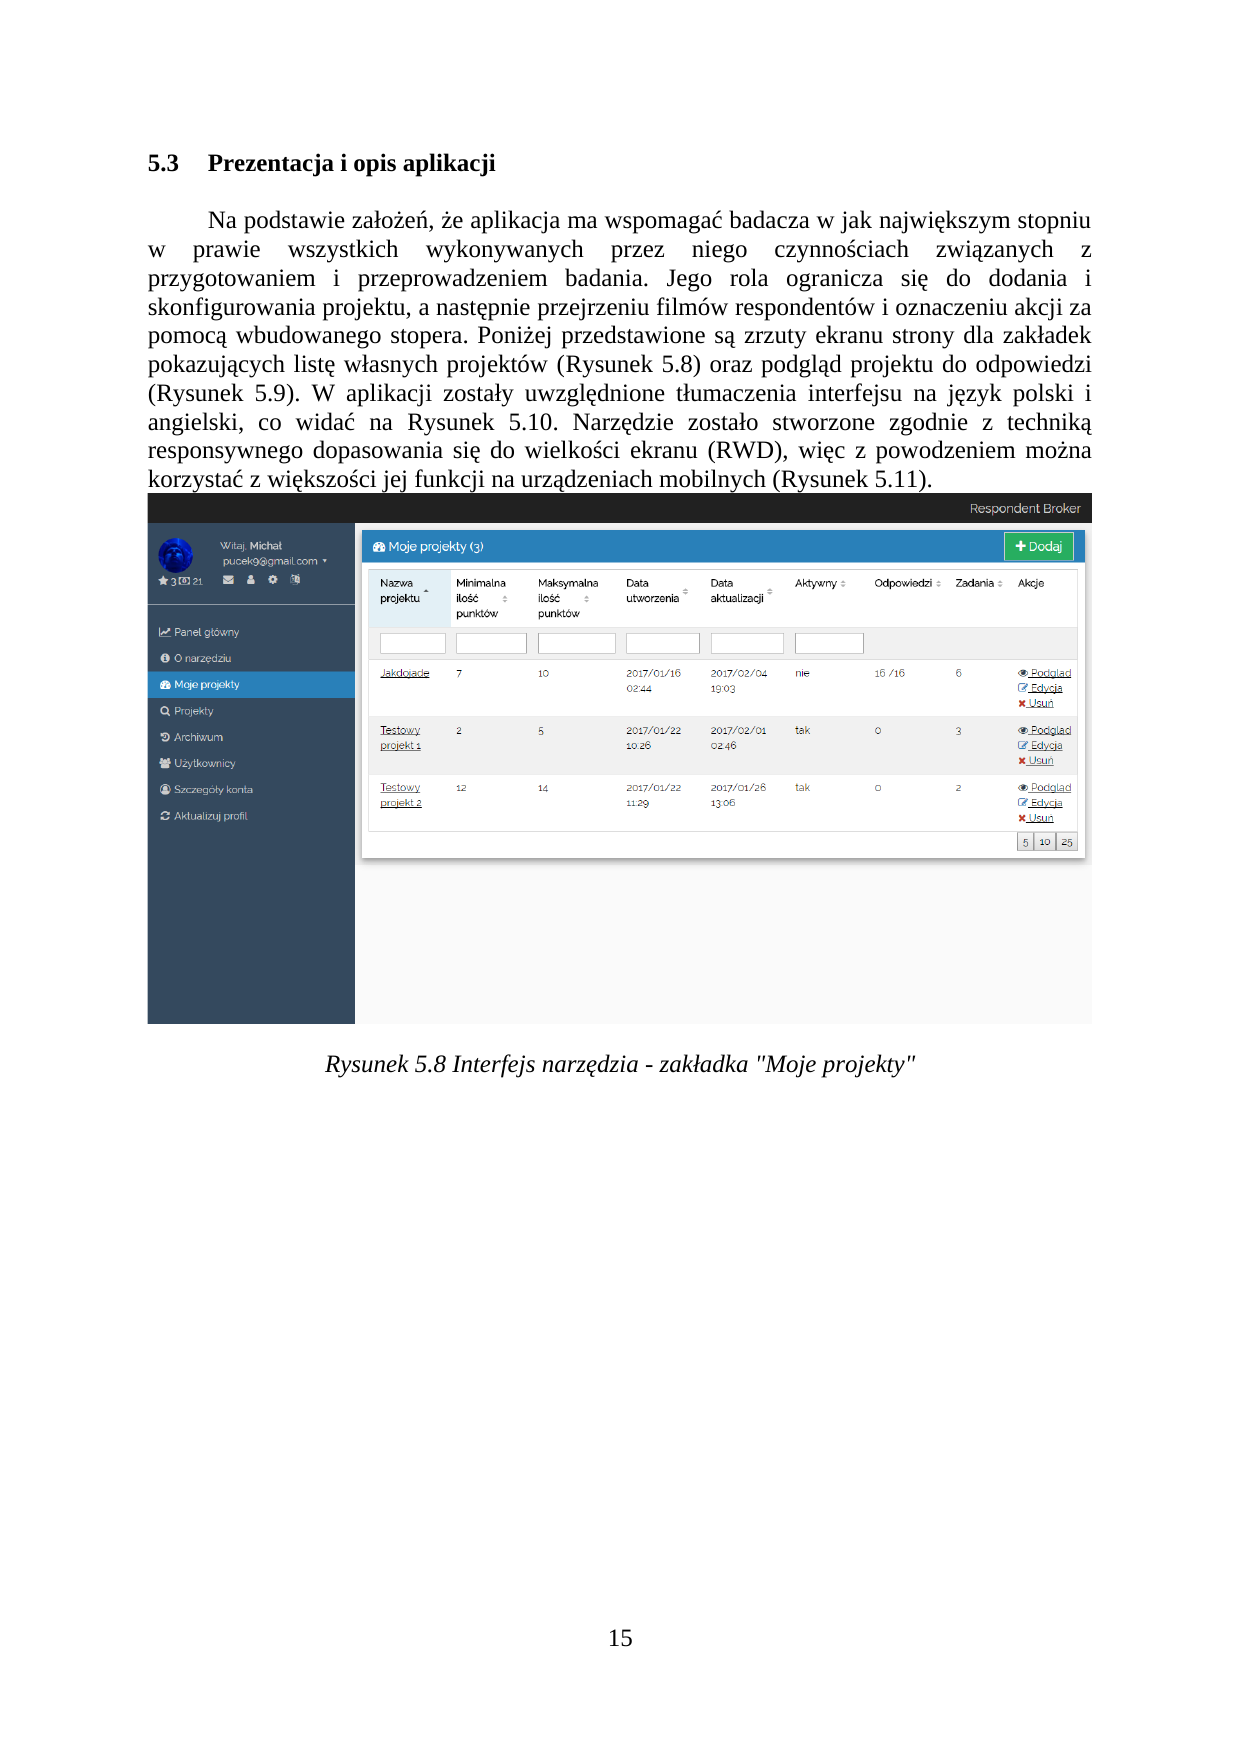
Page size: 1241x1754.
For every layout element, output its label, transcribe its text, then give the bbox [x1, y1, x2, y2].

picture [147, 493, 1093, 1025]
subtitle Prezentacja i opis aplikacji [148, 148, 1093, 176]
